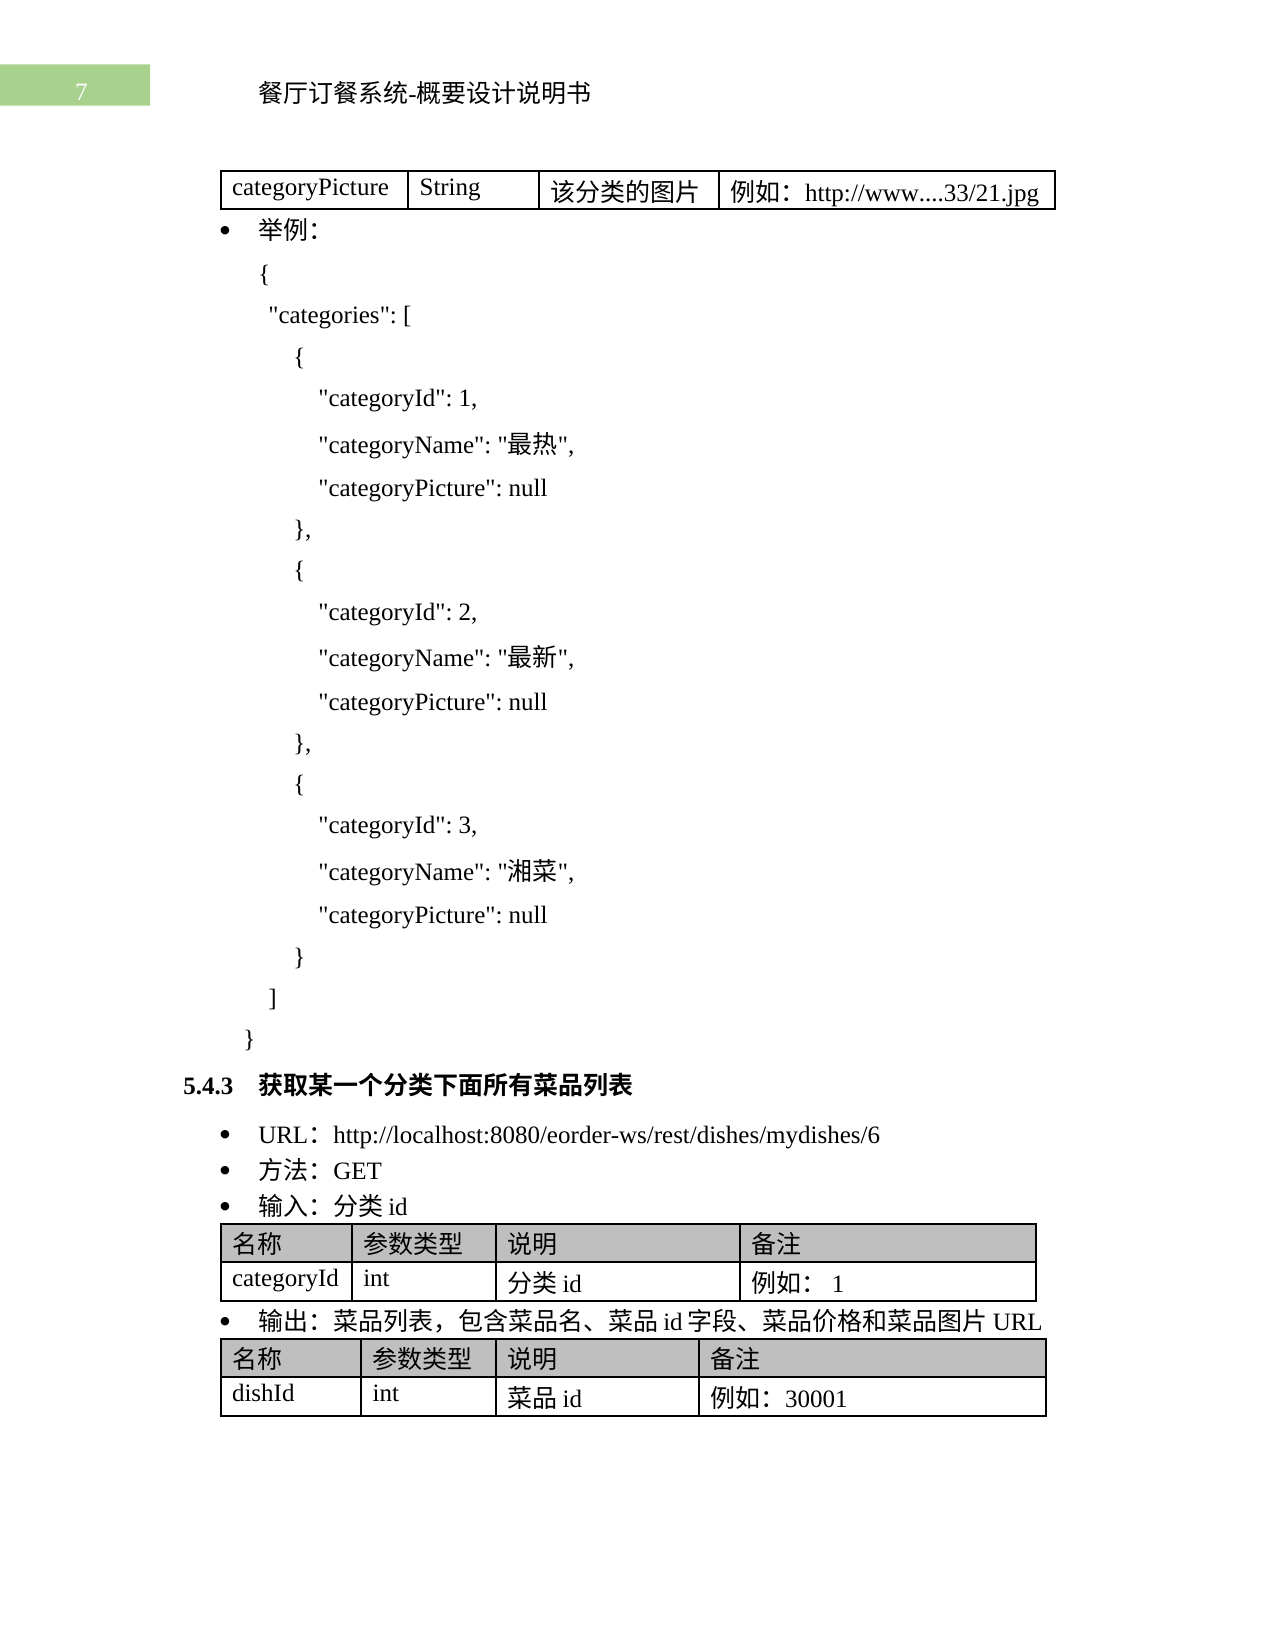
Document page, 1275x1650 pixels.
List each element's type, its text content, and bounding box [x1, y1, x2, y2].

text ] [183, 983, 1088, 1012]
table_header 说明 [497, 1340, 698, 1376]
table_cell 例如：30001 [700, 1378, 1045, 1414]
table_cell 该分类的图片 [540, 172, 718, 208]
text } [183, 1024, 1088, 1053]
table_cell 菜品id [497, 1378, 698, 1414]
table_cell 例如： 1 [741, 1263, 1035, 1299]
text "categoryName": "湘菜", [183, 852, 1088, 888]
text { [183, 342, 1088, 370]
table_header 备注 [741, 1225, 1035, 1261]
text }, [183, 728, 1088, 757]
list 输入：分类id [221, 1187, 1088, 1223]
table_cell int [362, 1378, 495, 1414]
table_cell 分类id [497, 1263, 739, 1299]
text "categoryPicture": null [183, 687, 1088, 715]
list 输出：菜品列表，包含菜品名、菜品id字段、菜品价格和菜品图片URL [221, 1302, 1088, 1338]
table_header 说明 [497, 1225, 739, 1261]
table_cell categoryId [222, 1263, 351, 1299]
text { [183, 769, 1088, 798]
text "categoryName": "最热", [183, 424, 1088, 460]
text "categoryId": 2, [183, 597, 1088, 625]
text "categoryId": 1, [183, 383, 1088, 412]
text "categoryName": "最新", [183, 638, 1088, 674]
text "categories": [ [183, 300, 1088, 329]
list 方法：GET [221, 1150, 1088, 1187]
table_cell int [353, 1263, 495, 1299]
subtitle 获取某一个分类下面所有菜品列表 [183, 1065, 1088, 1102]
text } [183, 942, 1088, 970]
table_header 名称 [222, 1340, 360, 1376]
text { [183, 259, 1088, 288]
table_header 参数类型 [362, 1340, 495, 1376]
table_cell String [409, 172, 538, 208]
table_cell dishId [222, 1378, 360, 1414]
text "categoryPicture": null [183, 900, 1088, 929]
list 举例： [221, 210, 1088, 247]
text "categoryPicture": null [183, 473, 1088, 502]
table_header 参数类型 [353, 1225, 495, 1261]
table_cell 例如：http://www....33/21.jpg [720, 172, 1054, 208]
table_header 名称 [222, 1225, 351, 1261]
text "categoryId": 3, [183, 810, 1088, 839]
list URL：http://localhost:8080/eorder-ws/rest/dishes/mydishes/6 [221, 1114, 1088, 1150]
text }, [183, 514, 1088, 543]
table_header 备注 [700, 1340, 1045, 1376]
text { [183, 555, 1088, 584]
table_cell categoryPicture [222, 172, 407, 208]
